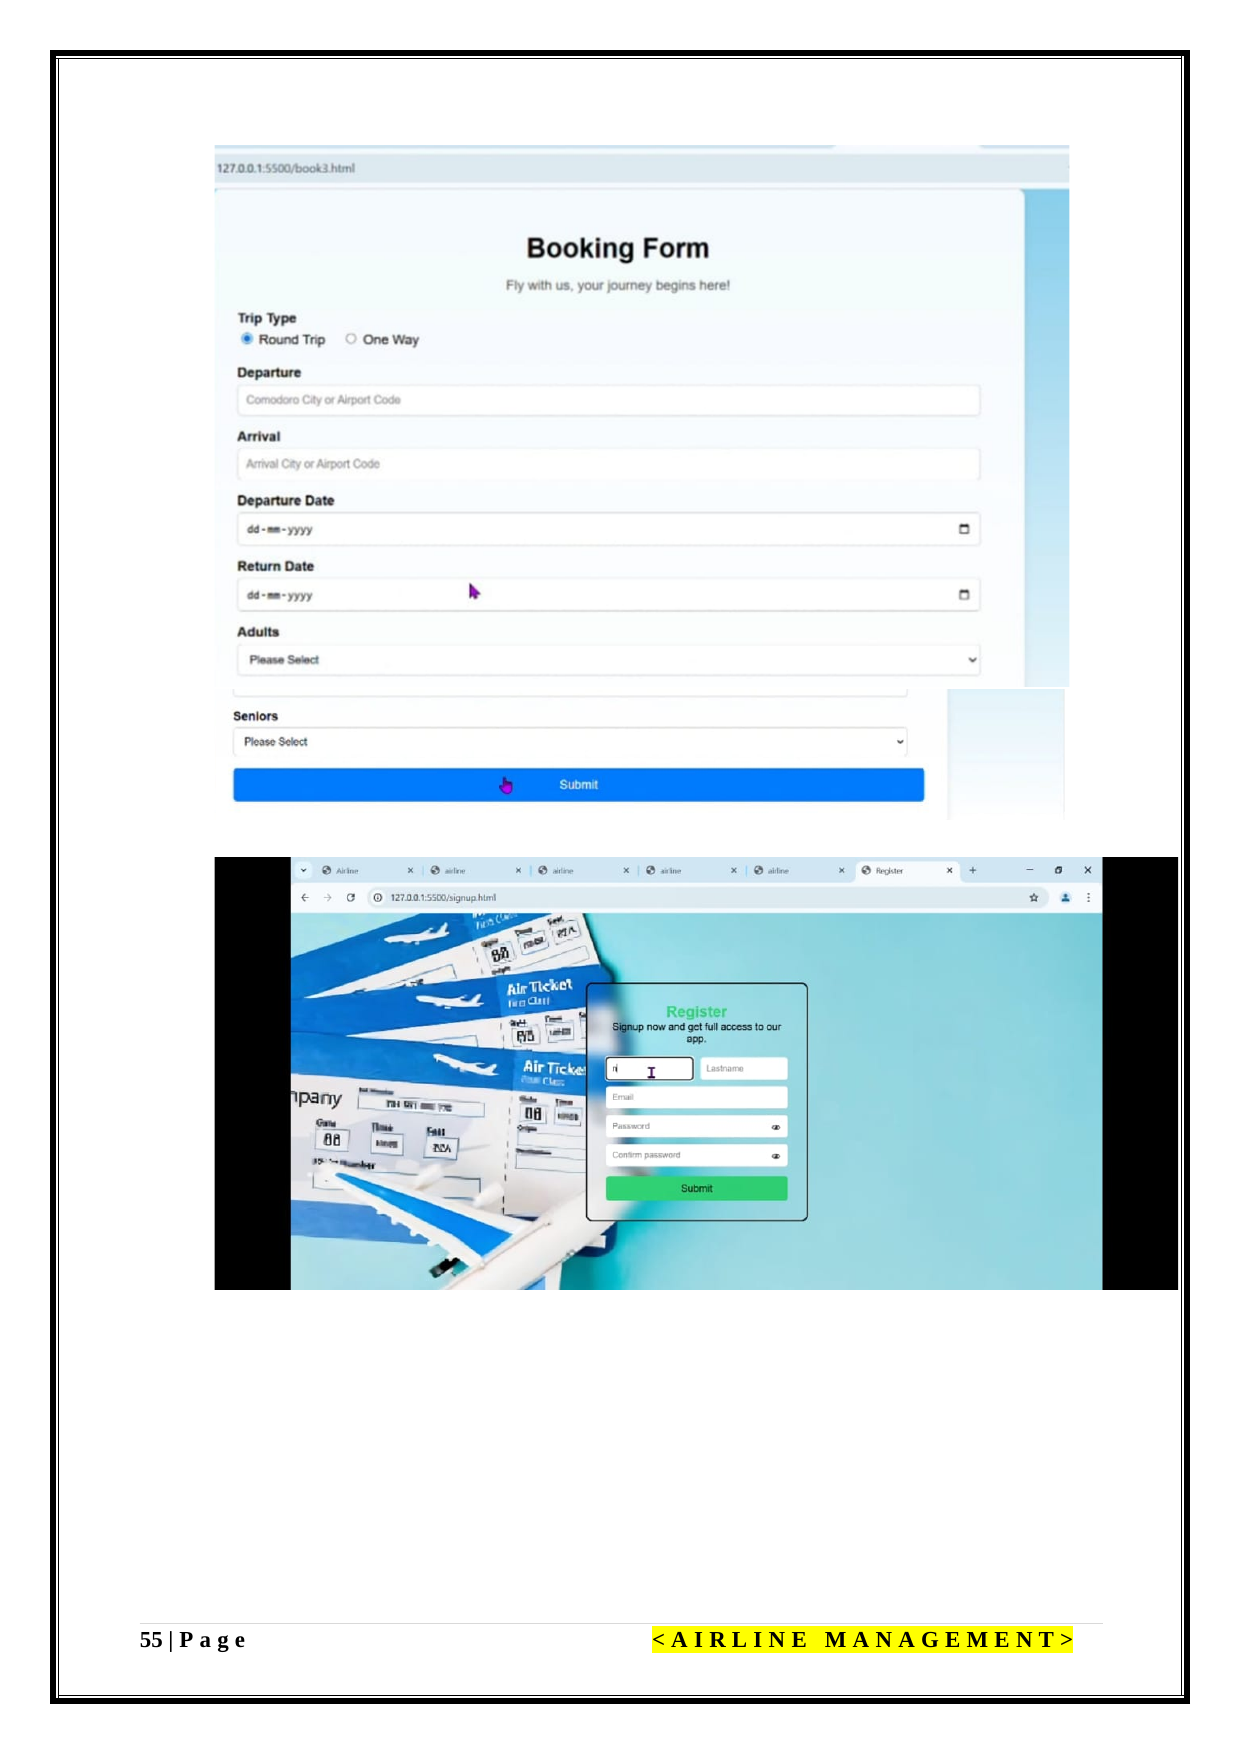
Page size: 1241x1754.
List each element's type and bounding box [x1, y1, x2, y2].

picture [214, 857, 1179, 1290]
picture [214, 145, 1070, 687]
picture [214, 689, 1065, 820]
